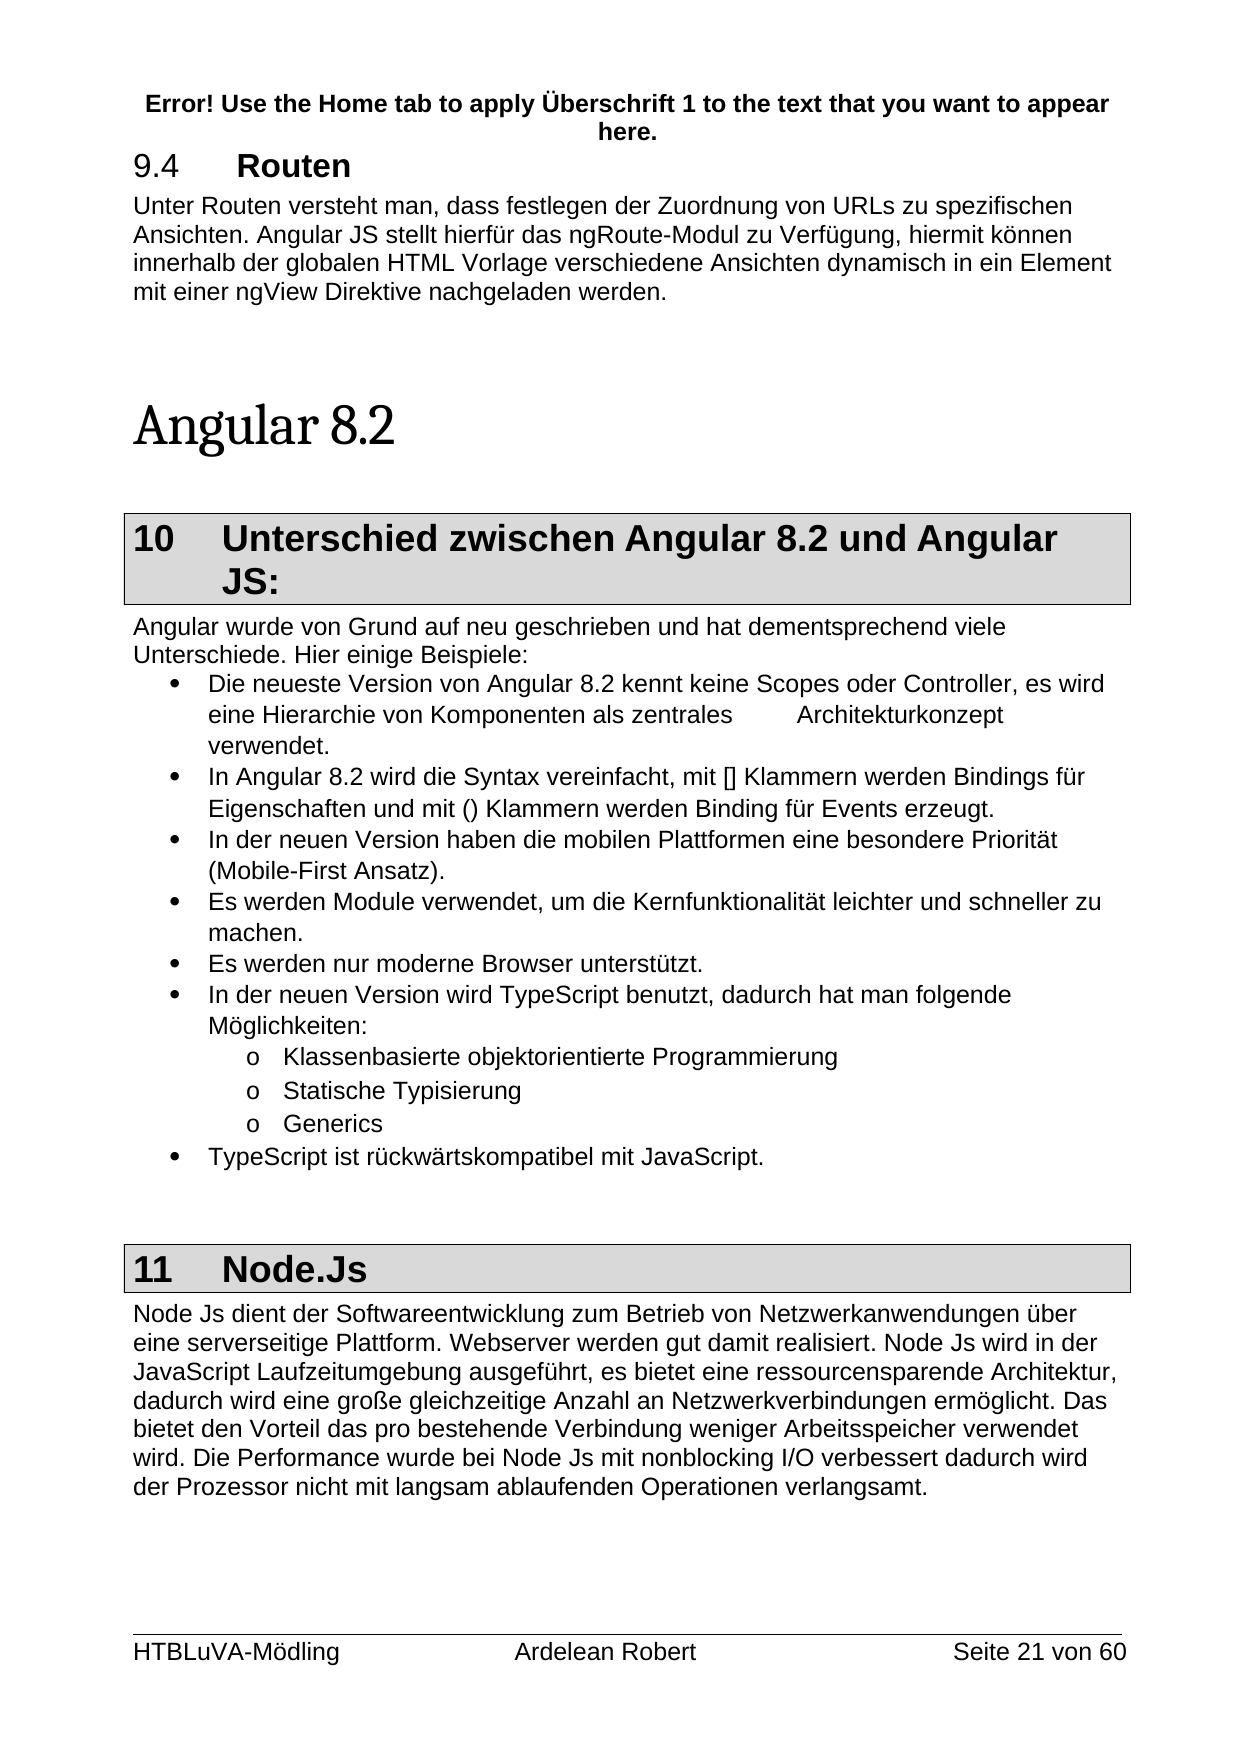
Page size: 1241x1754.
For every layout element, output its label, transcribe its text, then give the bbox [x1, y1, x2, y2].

list TypeScript ist rückwärtskompatibel mit JavaScript. [170, 1142, 1122, 1171]
list Es werden Module verwendet, um die Kernfunktionalität leichter und schneller zu machen. [170, 887, 1122, 947]
text Angular wurde von Grund auf neu geschrieben und hat dementsprechend viele Unterschiede. Hier einige Beispiele: [133, 612, 1122, 669]
text Node Js dient der Softwareentwicklung zum Betrieb von Netzwerkanwendungen über eine serverseitige Plattform. Webserver werden gut damit realisiert. Node Js wird in der JavaScript Laufzeitumgebung ausgeführt, es bietet eine ressourcensparende Architektur, dadurch wird eine große gleichzeitige Anzahl an Netzwerkverbindungen ermöglicht. Das bietet den Vorteil das pro bestehende Verbindung weniger Arbeitsspeicher verwendet wird. Die Performance wurde bei Node Js mit nonblocking I/O verbessert dadurch wird der Prozessor nicht mit langsam ablaufenden Operationen verlangsamt. [133, 1299, 1122, 1501]
list Die neueste Version von Angular 8.2 kennt keine Scopes oder Controller, es wird eine Hierarchie von Komponenten als zentrales Architekturkonzept verwendet. [170, 669, 1122, 760]
list Statische Typisierung [245, 1076, 1122, 1107]
subtitle Node.Js [125, 1245, 1130, 1292]
list In der neuen Version wird TypeScript benutzt, dadurch hat man folgende Möglichkeiten: [170, 980, 1122, 1040]
subtitle Unterschied zwischen Angular 8.2 und Angular JS: [125, 514, 1130, 604]
list In der neuen Version haben die mobilen Plattformen eine besondere Priorität (Mobile-First Ansatz). [170, 824, 1122, 884]
list Klassenbasierte objektorientierte Programmierung [245, 1042, 1122, 1073]
list In Angular 8.2 wird die Syntax vereinfacht, mit [] Klammern werden Bindings für Eigenschaften und mit () Klammern werden Binding für Events erzeugt. [170, 762, 1122, 822]
list Es werden nur moderne Browser unterstützt. [170, 949, 1122, 978]
title Angular 8.2 [133, 392, 1122, 459]
list Generics [245, 1109, 1122, 1140]
subtitle Routen [133, 146, 1122, 184]
